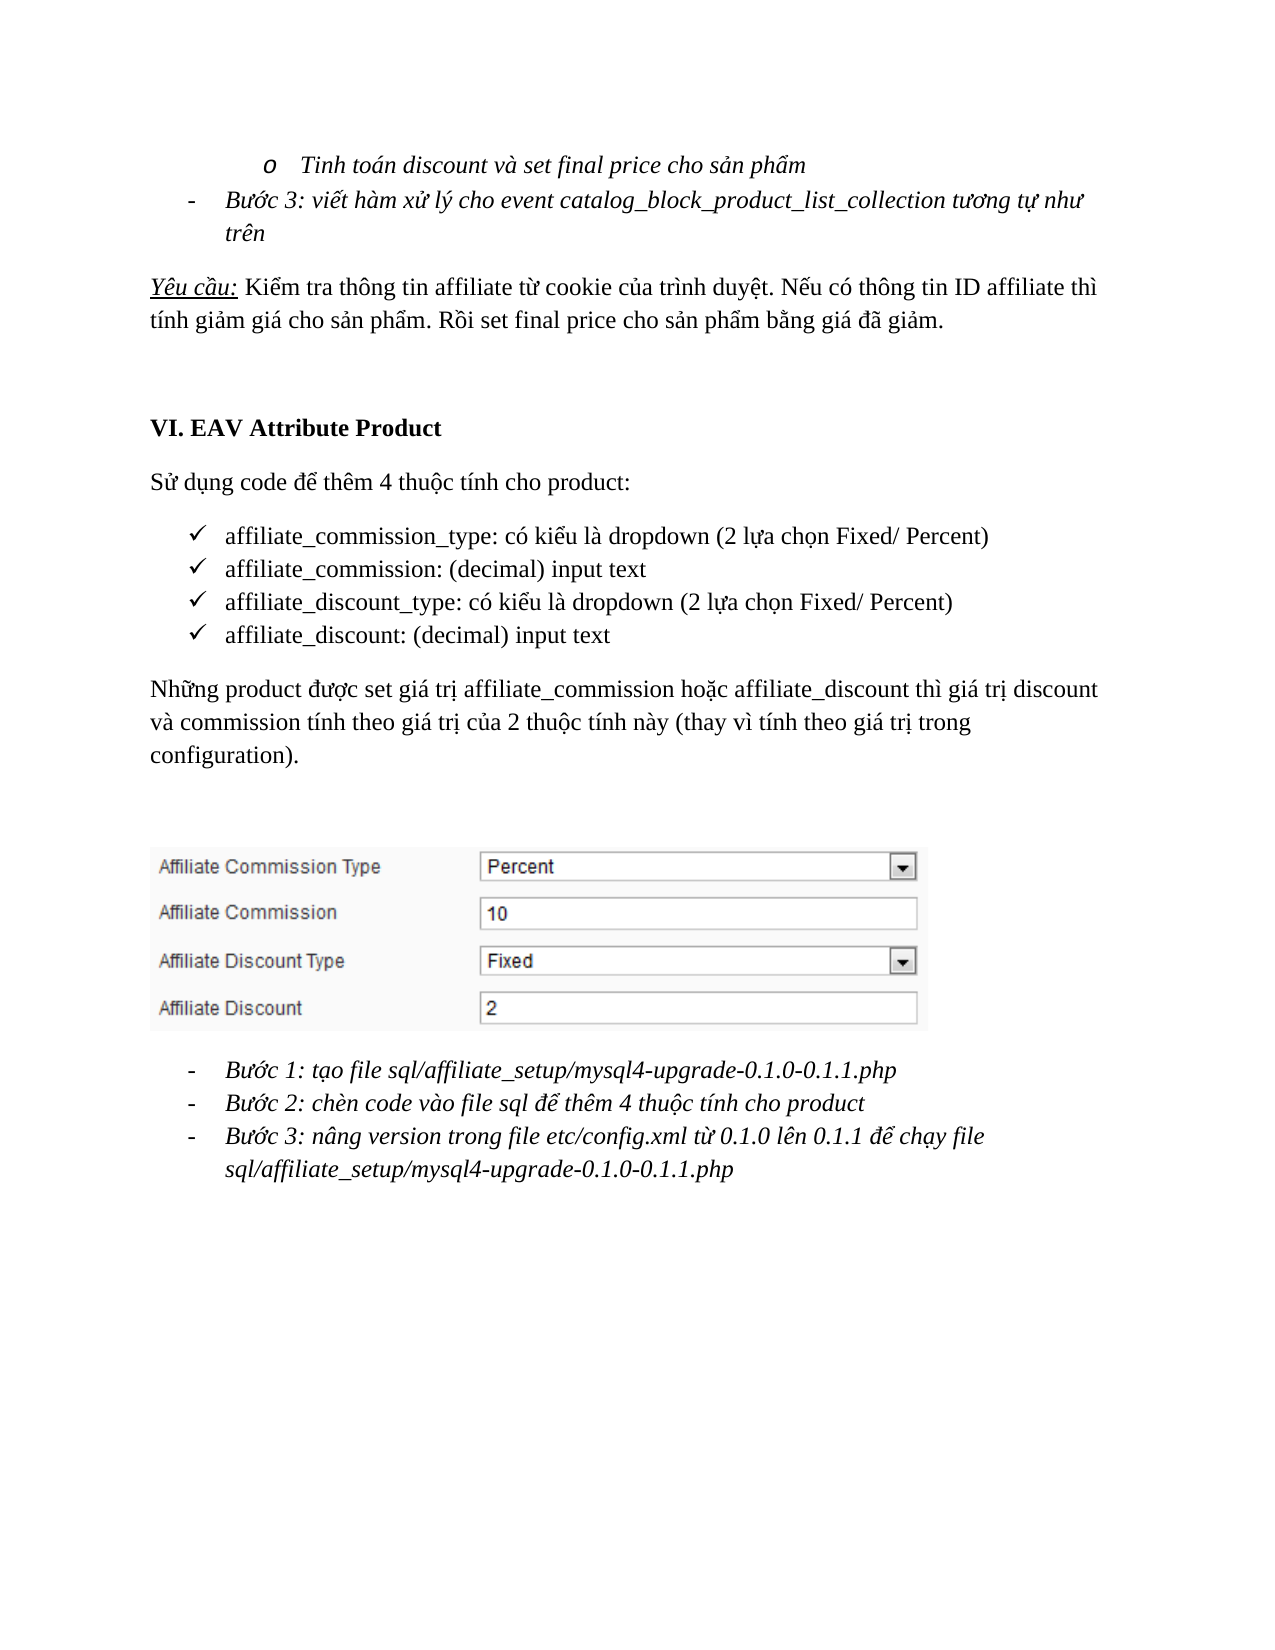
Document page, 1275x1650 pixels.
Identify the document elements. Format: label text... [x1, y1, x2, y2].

list Bước 3: viết hàm xử lý cho event catalog_block_product_list_collection tương tự như trên [187, 185, 1125, 247]
list affiliate_discount: (decimal) input text [187, 620, 1125, 648]
list affiliate_discount_type: có kiểu là dropdown (2 lựa chọn Fixed/ Percent) [187, 587, 1125, 616]
text Yêu cầu: Kiểm tra thông tin affiliate từ cookie của trình duyệt. Nếu có thông tin ID affiliate thì tính giảm giá cho sản phẩm. Rồi set final price cho sản phẩm bằng giá đã giảm. [150, 272, 1125, 334]
picture [150, 847, 929, 1031]
list affiliate_commission: (decimal) input text [187, 554, 1125, 582]
list affiliate_commission_type: có kiểu là dropdown (2 lựa chọn Fixed/ Percent) [187, 521, 1125, 549]
text VI. EAV Attribute Product [150, 413, 1125, 442]
list Bước 3: nâng version trong file etc/config.xml từ 0.1.0 lên 0.1.1 để chạy file sql/affiliate_setup/mysql4-upgrade-0.1.0-0.1.1.php [187, 1121, 1125, 1183]
text Những product được set giá trị affiliate_commission hoặc affiliate_discount thì giá trị discount và commission tính theo giá trị của 2 thuộc tính này (thay vì tính theo giá trị trong configuration). [150, 674, 1125, 768]
list Tinh toán discount và set final price cho sản phẩm [262, 150, 1125, 181]
text Sử dụng code để thêm 4 thuộc tính cho product: [150, 467, 1125, 496]
list Bước 2: chèn code vào file sql để thêm 4 thuộc tính cho product [187, 1088, 1125, 1117]
list Bước 1: tạo file sql/affiliate_setup/mysql4-upgrade-0.1.0-0.1.1.php [187, 1055, 1125, 1084]
